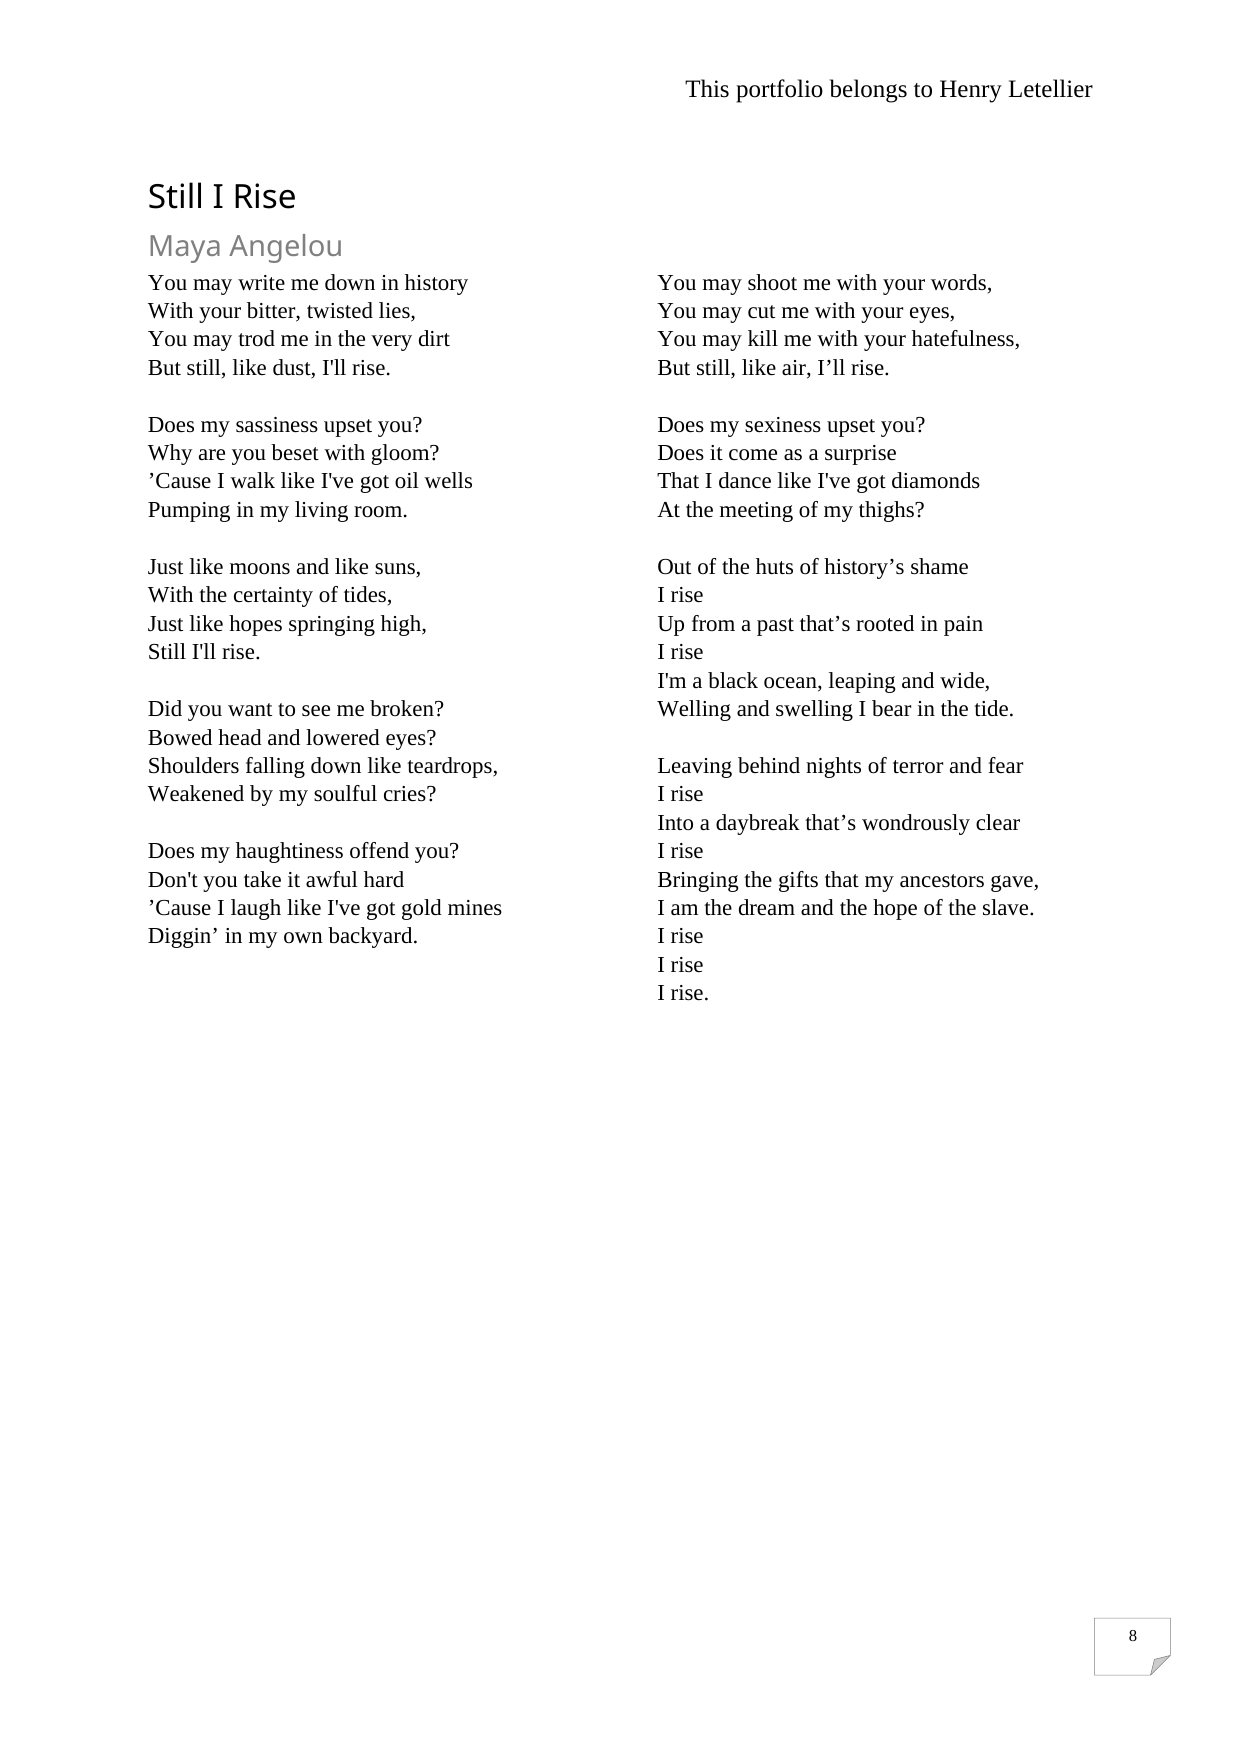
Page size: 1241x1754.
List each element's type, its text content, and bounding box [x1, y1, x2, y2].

subtitle Still I Rise [148, 173, 1093, 218]
text Does it come as a surprise [657, 439, 1093, 466]
text With the certainty of tides, [148, 581, 583, 608]
text Don't you take it awful hard [148, 866, 583, 892]
text Leaving behind nights of terror and fear [657, 752, 1093, 778]
text Up from a past that’s rooted in pain [657, 610, 1093, 636]
text Why are you beset with gloom? [148, 439, 583, 466]
text Just like moons and like suns, [148, 553, 583, 579]
text Does my haughtiness offend you? [148, 837, 583, 864]
text You may cut me with your eyes, [657, 297, 1093, 323]
text Welling and swelling I bear in the tide. [657, 695, 1093, 721]
text Still I'll rise. [148, 638, 583, 664]
text Diggin’ in my own backyard. [148, 923, 583, 949]
text Shoulders falling down like teardrops, [148, 752, 583, 778]
text ’Cause I laugh like I've got gold mines [148, 894, 583, 921]
text But still, like air, I’ll rise. [657, 354, 1093, 380]
text I rise [657, 923, 1093, 949]
text I rise [657, 780, 1093, 807]
text That I dance like I've got diamonds [657, 468, 1093, 494]
text At the meeting of my thighs? [657, 496, 1093, 522]
text Bowed head and lowered eyes? [148, 723, 583, 750]
text But still, like dust, I'll rise. [148, 354, 583, 380]
text Just like hopes springing high, [148, 610, 583, 636]
text Weakened by my soulful cries? [148, 780, 583, 807]
text You may write me down in history [148, 268, 583, 295]
text With your bitter, twisted lies, [148, 297, 583, 323]
text I rise. [657, 979, 1093, 1006]
text You may shoot me with your words, [657, 268, 1093, 295]
text Did you want to see me broken? [148, 695, 583, 721]
text Pumping in my living room. [148, 496, 583, 522]
text Out of the huts of history’s shame [657, 553, 1093, 579]
text Bringing the gifts that my ancestors gave, [657, 866, 1093, 892]
text I rise [657, 951, 1093, 977]
subtitle Maya Angelou [148, 226, 1093, 265]
text Does my sassiness upset you? [148, 411, 583, 437]
text ’Cause I walk like I've got oil wells [148, 468, 583, 494]
text You may kill me with your hatefulness, [657, 325, 1093, 352]
text I am the dream and the hope of the slave. [657, 894, 1093, 921]
text I rise [657, 581, 1093, 608]
text I rise [657, 638, 1093, 664]
text I'm a black ocean, leaping and wide, [657, 667, 1093, 693]
text You may trod me in the very dirt [148, 325, 583, 352]
text Does my sexiness upset you? [657, 411, 1093, 437]
text I rise [657, 837, 1093, 864]
text Into a daybreak that’s wondrously clear [657, 809, 1093, 835]
